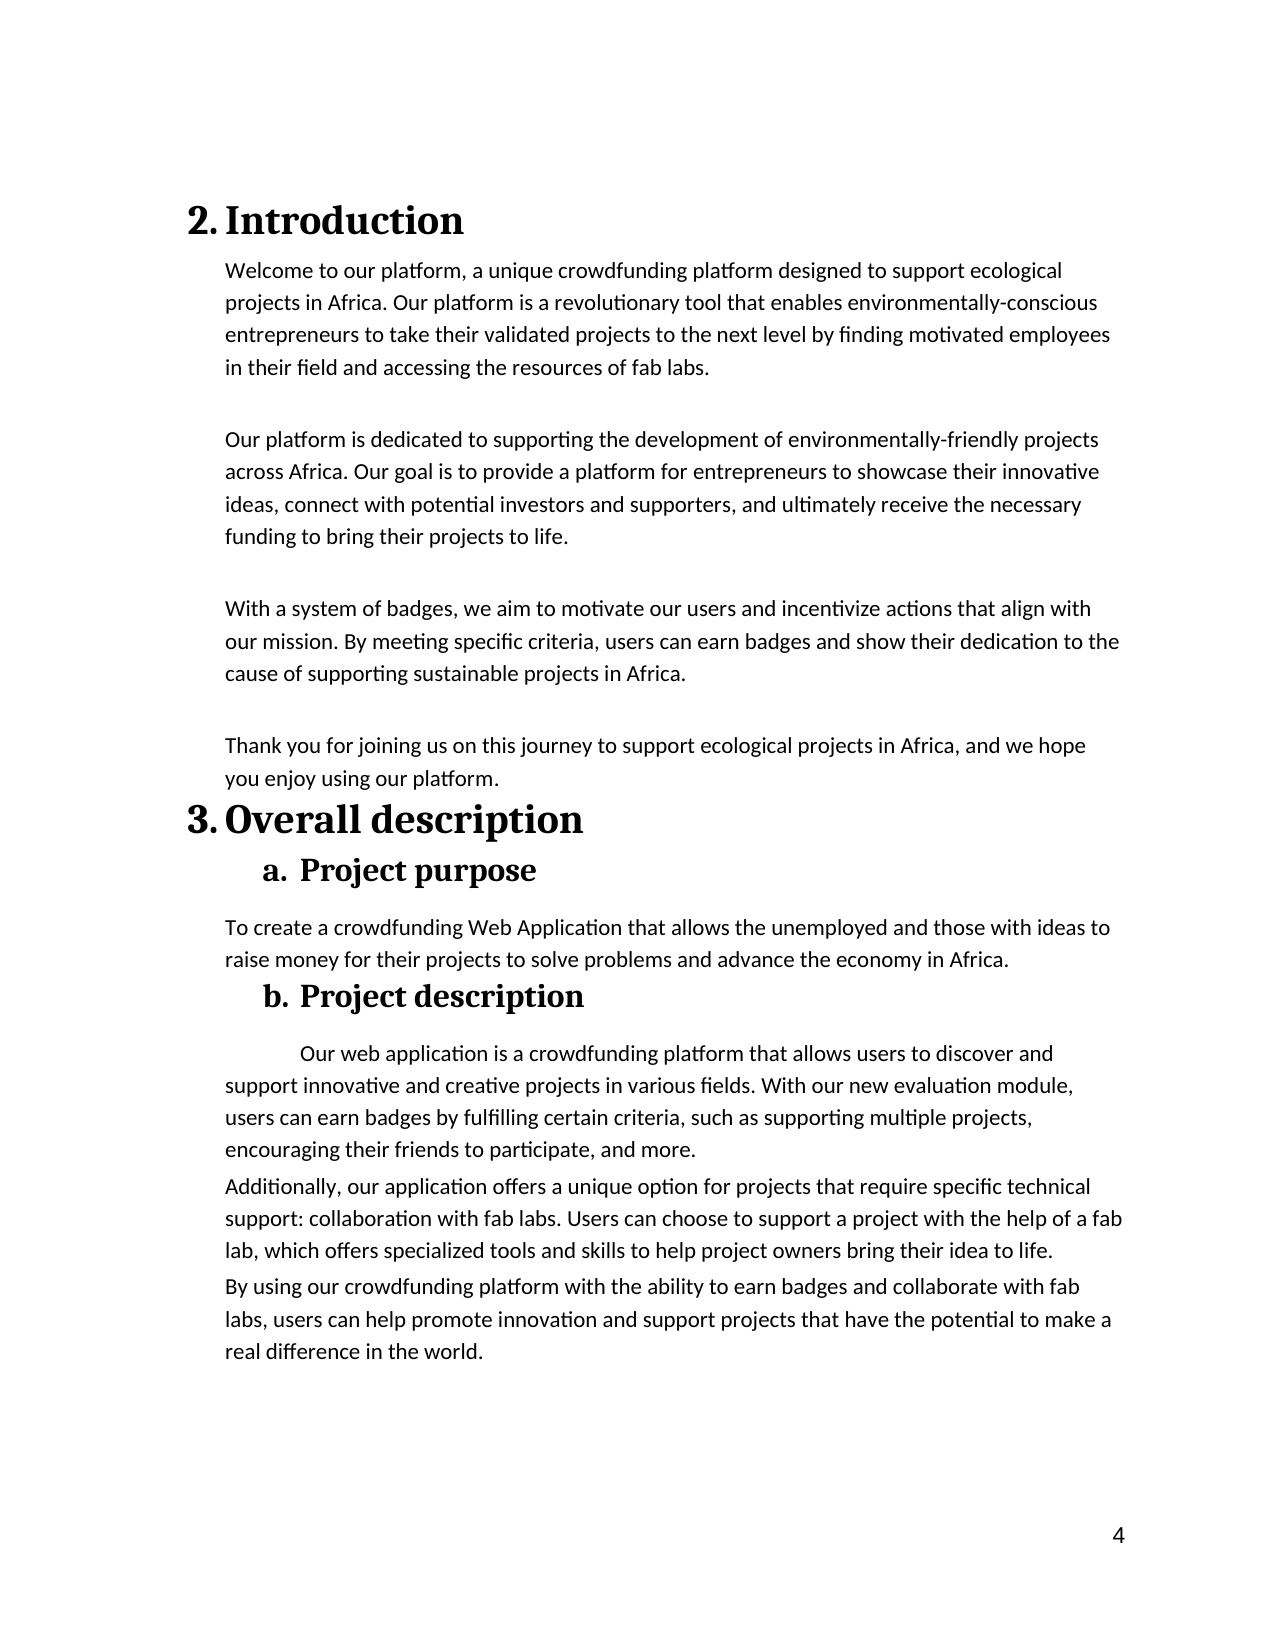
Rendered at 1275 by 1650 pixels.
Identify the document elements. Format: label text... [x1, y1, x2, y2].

text Welcome to our platform, a unique crowdfunding platform designed to support ecological projects in Africa. Our platform is a revolutionary tool that enables environmentally-conscious entrepreneurs to take their validated projects to the next level by finding motivated employees in their field and accessing the resources of fab labs. [225, 256, 1125, 381]
text With a system of badges, we aim to motivate our users and incentivize actions that align with our mission. By meeting specific criteria, users can earn badges and show their dedication to the cause of supporting sustainable projects in Africa. [225, 594, 1125, 687]
text Additionally, our application offers a unique option for projects that require specific technical support: collaboration with fab labs. Users can choose to support a project with the help of a fab lab, which offers specialized tools and skills to help project owners bring their idea to life. [225, 1172, 1125, 1264]
text Our platform is dedicated to supporting the development of environmentally-friendly projects across Africa. Our goal is to provide a platform for entrepreneurs to showcase their innovative ideas, connect with potential investors and supporters, and ultimately receive the necessary funding to bring their projects to life. [225, 425, 1125, 550]
text By using our crowdfunding platform with the ability to earn badges and collaborate with fab labs, users can help promote innovation and support projects that have the potential to make a real difference in the world. [225, 1272, 1125, 1365]
text Project purpose [262, 851, 1125, 889]
text Thank you for joining us on this journey to support ecological projects in Africa, and we hope you enjoy using our platform. [225, 732, 1125, 792]
text Project description [262, 977, 1125, 1016]
text Overall description [187, 796, 1125, 844]
text Our web application is a crowdfunding platform that allows users to discover and support innovative and creative projects in various fields. With our new evaluation module, users can earn badges by fulfilling certain criteria, such as supporting multiple projects, encouraging their friends to participate, and more. [225, 1039, 1125, 1163]
text To create a crowdfunding Web Application that allows the unemployed and those with ideas to raise money for their projects to solve problems and advance the economy in Africa. [225, 913, 1125, 973]
text Introduction [187, 197, 1125, 245]
